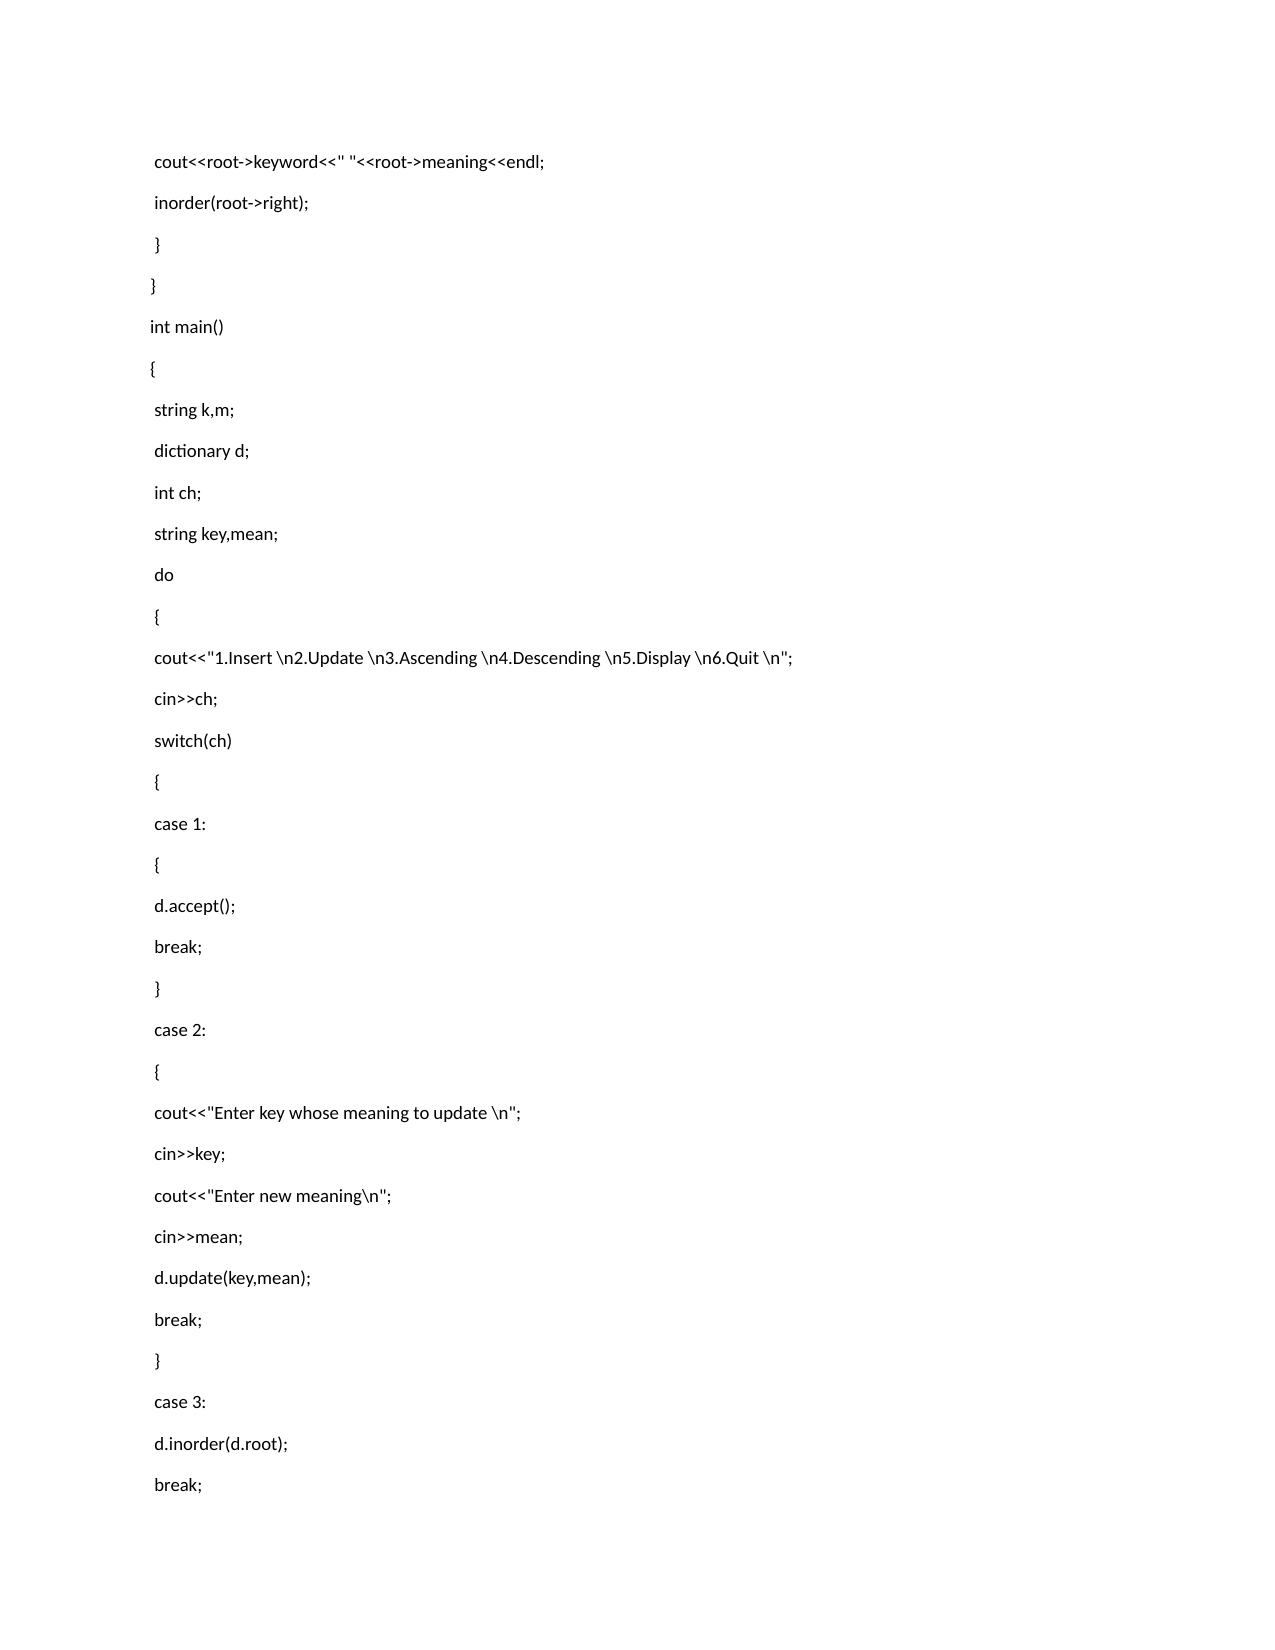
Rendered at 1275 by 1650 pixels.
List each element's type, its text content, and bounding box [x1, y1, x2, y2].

text cin>>key; [150, 1142, 1125, 1165]
text cin>>ch; [150, 688, 1125, 711]
text } [150, 233, 1125, 256]
text string key,mean; [150, 522, 1125, 545]
text d.inorder(d.root); [150, 1432, 1125, 1455]
text int ch; [150, 481, 1125, 504]
text } [150, 274, 1125, 297]
text cout<<"Enter new meaning\n"; [150, 1184, 1125, 1207]
text { [150, 853, 1125, 876]
text cout<<"1.Insert \n2.Update \n3.Ascending \n4.Descending \n5.Display \n6.Quit \n"; [150, 646, 1125, 669]
text do [150, 563, 1125, 586]
text int main() [150, 315, 1125, 338]
text { [150, 1060, 1125, 1083]
text case 1: [150, 812, 1125, 834]
text switch(ch) [150, 729, 1125, 752]
text inorder(root->right); [150, 191, 1125, 214]
text d.accept(); [150, 894, 1125, 917]
text string k,m; [150, 398, 1125, 421]
text break; [150, 1308, 1125, 1331]
text { [150, 605, 1125, 628]
text } [150, 977, 1125, 1000]
text case 3: [150, 1391, 1125, 1413]
text dictionary d; [150, 439, 1125, 462]
text d.update(key,mean); [150, 1267, 1125, 1289]
text break; [150, 936, 1125, 959]
text { [150, 357, 1125, 380]
text { [150, 770, 1125, 793]
text cout<<"Enter key whose meaning to update \n"; [150, 1101, 1125, 1124]
text cin>>mean; [150, 1225, 1125, 1248]
text } [150, 1349, 1125, 1372]
text cout<<root->keyword<<" "<<root->meaning<<endl; [150, 150, 1125, 173]
text break; [150, 1473, 1125, 1496]
text case 2: [150, 1018, 1125, 1041]
